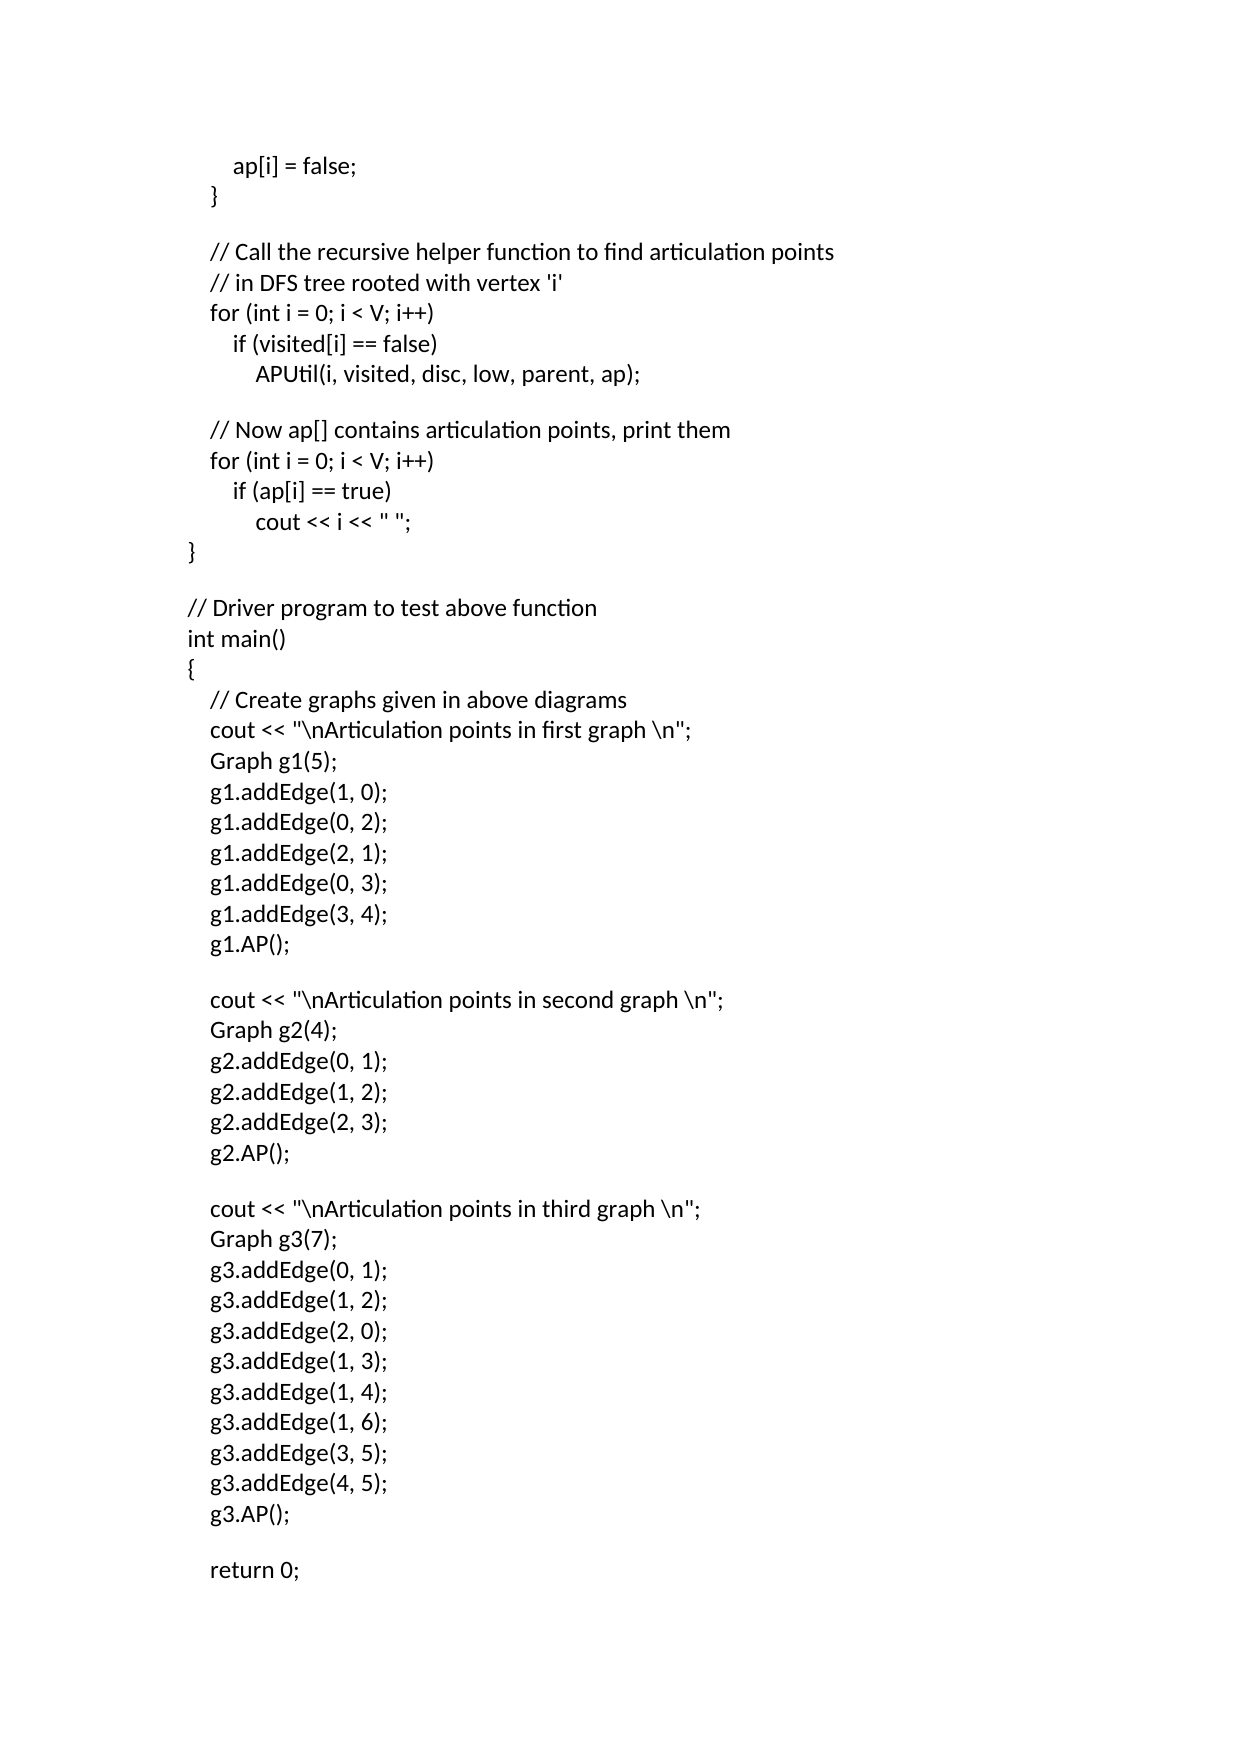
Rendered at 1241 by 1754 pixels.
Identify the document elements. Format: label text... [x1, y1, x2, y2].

text return 0; [187, 1554, 1053, 1584]
text if (ap[i] == true) [187, 476, 1053, 506]
text cout << "\nArticulation points in second graph \n"; [187, 984, 1053, 1015]
text g1.addEdge(0, 3); [187, 867, 1053, 898]
text g3.addEdge(1, 3); [187, 1345, 1053, 1376]
text g2.addEdge(1, 2); [187, 1076, 1053, 1106]
text cout << i << " "; [187, 506, 1053, 537]
text cout << "\nArticulation points in first graph \n"; [187, 714, 1053, 745]
text { [187, 653, 1053, 684]
text Graph g1(5); [187, 745, 1053, 776]
text } [187, 537, 1053, 567]
text Graph g2(4); [187, 1015, 1053, 1045]
text g2.addEdge(0, 1); [187, 1045, 1053, 1076]
text g1.addEdge(0, 2); [187, 806, 1053, 837]
text // Driver program to test above function [187, 592, 1053, 623]
text g3.addEdge(1, 2); [187, 1284, 1053, 1315]
text ap[i] = false; [187, 150, 1053, 181]
text APUtil(i, visited, disc, low, parent, ap); [187, 358, 1053, 389]
text } [187, 181, 1053, 211]
text int main() [187, 623, 1053, 653]
text g2.addEdge(2, 3); [187, 1106, 1053, 1137]
text g3.addEdge(0, 1); [187, 1254, 1053, 1284]
text g1.addEdge(2, 1); [187, 837, 1053, 867]
text g3.AP(); [187, 1498, 1053, 1528]
text // Create graphs given in above diagrams [187, 684, 1053, 714]
text g1.addEdge(1, 0); [187, 776, 1053, 806]
text g1.AP(); [187, 928, 1053, 959]
text g3.addEdge(2, 0); [187, 1315, 1053, 1345]
text if (visited[i] == false) [187, 328, 1053, 358]
text // in DFS tree rooted with vertex 'i' [187, 267, 1053, 297]
text g1.addEdge(3, 4); [187, 898, 1053, 928]
text g3.addEdge(1, 6); [187, 1406, 1053, 1437]
text for (int i = 0; i < V; i++) [187, 445, 1053, 476]
text g3.addEdge(3, 5); [187, 1437, 1053, 1467]
text Graph g3(7); [187, 1223, 1053, 1254]
text // Call the recursive helper function to find articulation points [187, 236, 1053, 267]
text g3.addEdge(4, 5); [187, 1467, 1053, 1498]
text g3.addEdge(1, 4); [187, 1376, 1053, 1406]
text // Now ap[] contains articulation points, print them [187, 414, 1053, 445]
text for (int i = 0; i < V; i++) [187, 297, 1053, 328]
text g2.AP(); [187, 1137, 1053, 1167]
text cout << "\nArticulation points in third graph \n"; [187, 1193, 1053, 1223]
